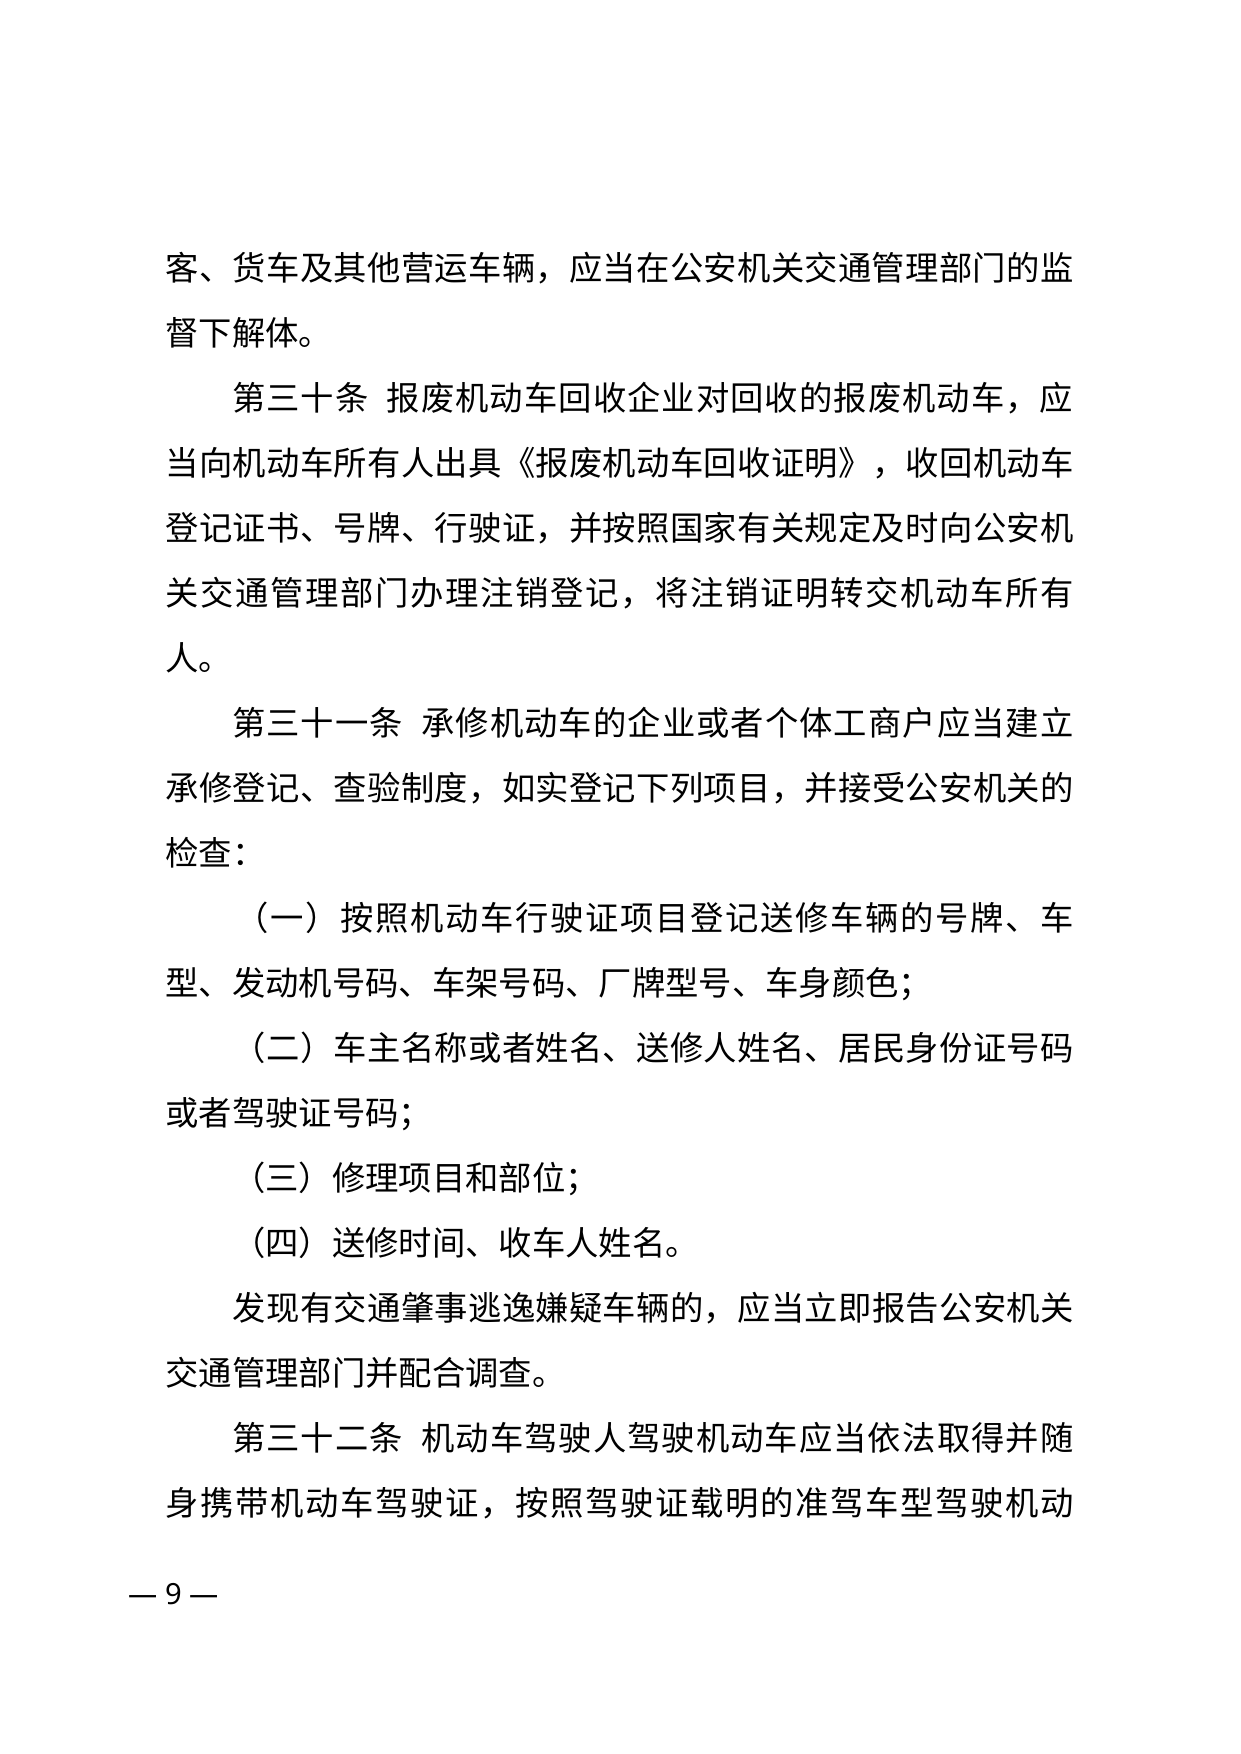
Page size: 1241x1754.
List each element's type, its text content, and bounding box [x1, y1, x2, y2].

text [165, 1403, 1075, 1533]
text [165, 233, 1075, 363]
text （三）修理项目和部位； [165, 1143, 1075, 1208]
text （四）送修时间、收车人姓名。 [165, 1208, 1075, 1273]
text （二）车主名称或者姓名、送修人姓名、居民身份证号码或者驾驶证号码； [165, 1013, 1075, 1143]
text 发现有交通肇事逃逸嫌疑车辆的，应当立即报告公安机关交通管理部门并配合调查。 [165, 1273, 1075, 1403]
text 第三十一条 承修机动车的企业或者个体工商户应当建立承修登记、查验制度，如实登记下列项目，并接受公安机关的检查： [165, 688, 1075, 883]
text （一）按照机动车行驶证项目登记送修车辆的号牌、车型、发动机号码、车架号码、厂牌型号、车身颜色； [165, 883, 1075, 1013]
text 第三十条 报废机动车回收企业对回收的报废机动车，应当向机动车所有人出具《报废机动车回收证明》，收回机动车登记证书、号牌、行驶证，并按照国家有关规定及时向公安机关交通管理部门办理注销登记，将注销证明转交机动车所有人。 [165, 363, 1075, 688]
